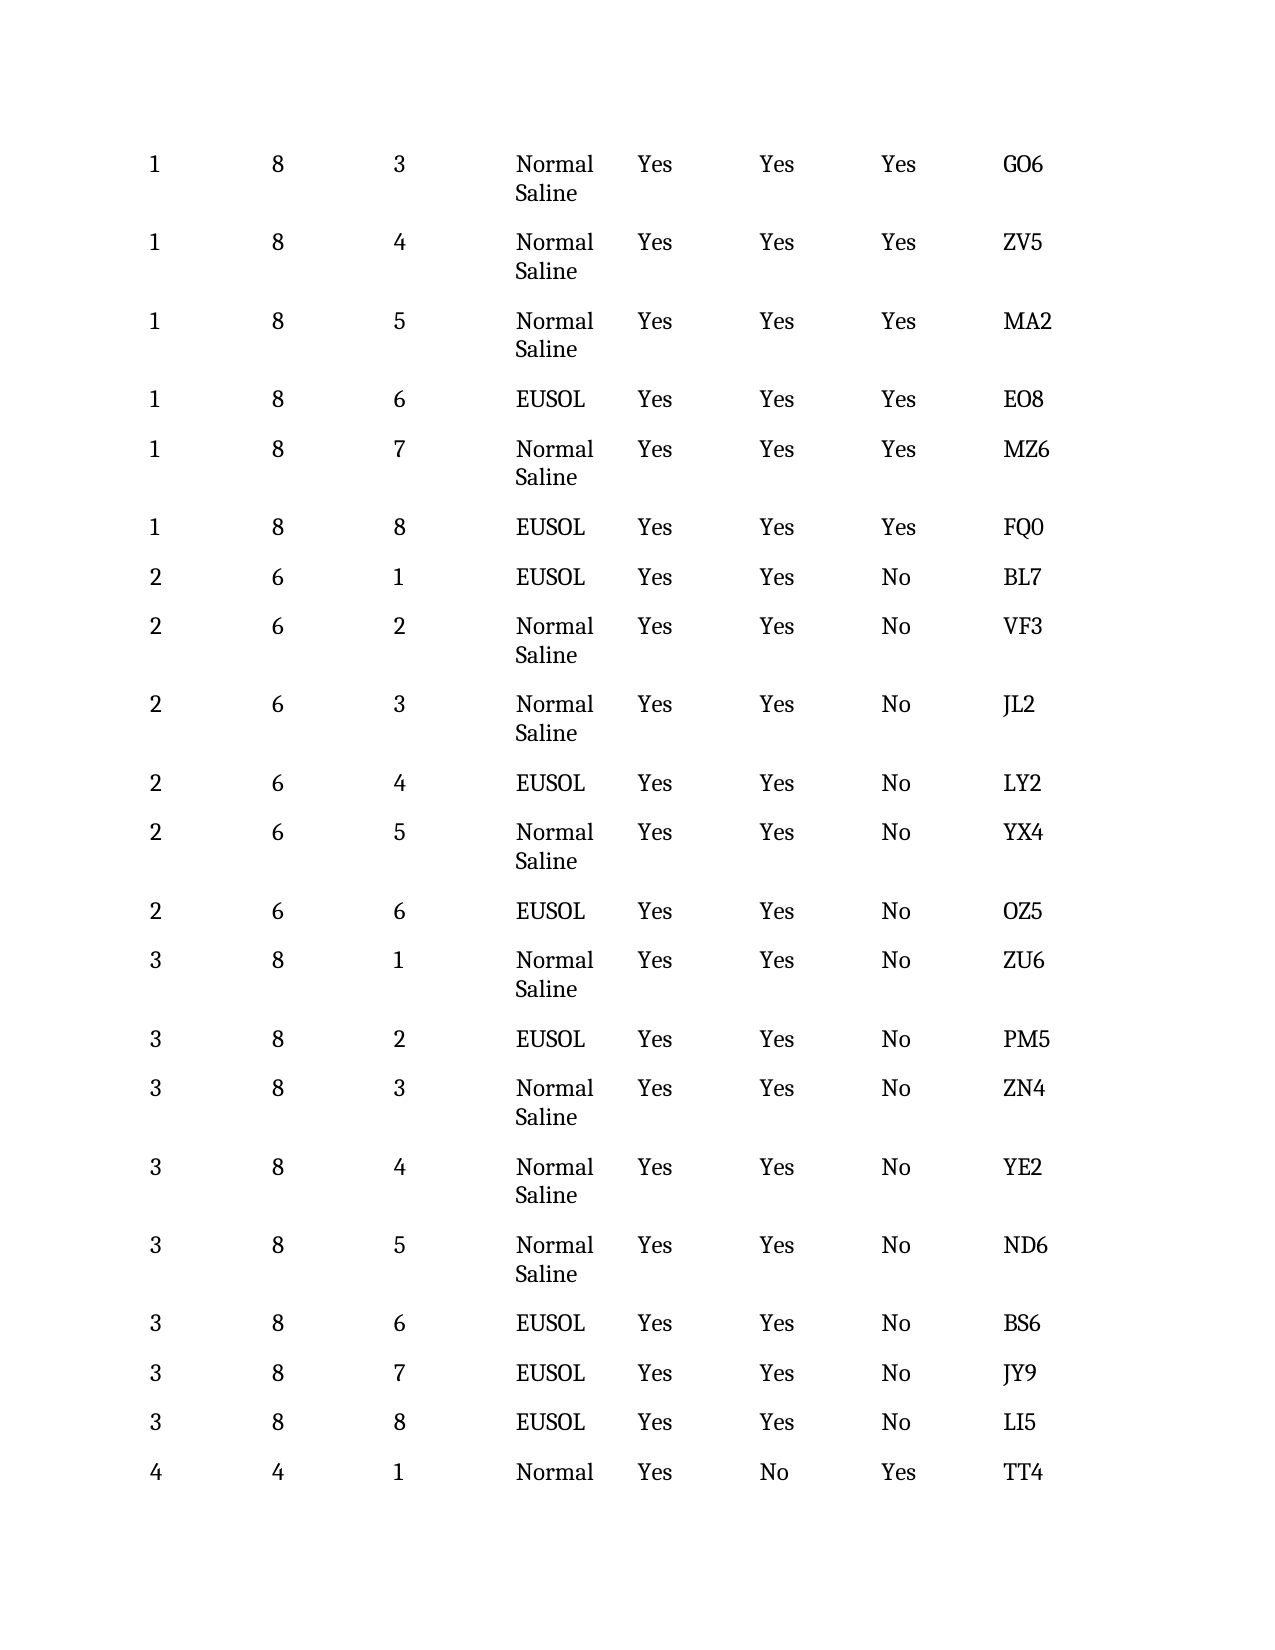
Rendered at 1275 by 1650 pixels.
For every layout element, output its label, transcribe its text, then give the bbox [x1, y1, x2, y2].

table_cell Yes [748, 228, 870, 307]
table_cell YX4 [992, 818, 1114, 897]
table_cell BS6 [992, 1309, 1114, 1359]
table_cell No [870, 818, 992, 897]
table_cell ZN4 [992, 1074, 1114, 1152]
table_cell Yes [626, 1309, 748, 1359]
table_cell Yes [626, 1458, 748, 1487]
table_cell No [870, 690, 992, 769]
table_cell Yes [748, 946, 870, 1024]
table_cell 8 [261, 1359, 382, 1408]
table_cell 2 [139, 897, 261, 946]
table_cell Yes [626, 690, 748, 769]
table_cell YE2 [992, 1153, 1114, 1231]
table_cell No [870, 1074, 992, 1152]
table_cell Yes [748, 1309, 870, 1359]
table_cell 8 [261, 946, 382, 1024]
table_cell 6 [261, 563, 382, 612]
table_cell EUSOL [504, 513, 626, 562]
table_cell Yes [626, 818, 748, 897]
table_cell Yes [748, 1359, 870, 1408]
table_cell Yes [626, 563, 748, 612]
table_cell 5 [383, 307, 504, 385]
table_cell Yes [748, 769, 870, 818]
table_cell ND6 [992, 1231, 1114, 1309]
table_cell 6 [383, 1309, 504, 1359]
table_cell Normal Saline [504, 1074, 626, 1152]
table_cell Yes [748, 612, 870, 690]
table_cell No [870, 612, 992, 690]
table_cell Yes [748, 1025, 870, 1074]
table_cell 3 [383, 150, 504, 228]
table_cell No [870, 769, 992, 818]
table_cell 2 [383, 612, 504, 690]
table_cell No [870, 1025, 992, 1074]
table_cell 1 [139, 385, 261, 434]
table_cell EUSOL [504, 1025, 626, 1074]
table_cell Yes [870, 150, 992, 228]
table_cell 2 [139, 563, 261, 612]
table_cell 7 [383, 435, 504, 513]
table_cell 1 [139, 435, 261, 513]
table_cell 8 [261, 1074, 382, 1152]
table_cell EUSOL [504, 1359, 626, 1408]
table_cell 6 [383, 897, 504, 946]
table_cell No [870, 1359, 992, 1408]
table_cell 1 [383, 1458, 504, 1487]
table_cell LI5 [992, 1408, 1114, 1458]
table_cell EUSOL [504, 385, 626, 434]
table_cell MA2 [992, 307, 1114, 385]
table_cell Yes [626, 897, 748, 946]
table_cell 6 [383, 385, 504, 434]
table_cell 8 [261, 1309, 382, 1359]
table_cell 8 [261, 1231, 382, 1309]
table_cell No [748, 1458, 870, 1487]
table_cell Normal Saline [504, 228, 626, 307]
table_cell Normal Saline [504, 435, 626, 513]
table_cell Yes [626, 150, 748, 228]
table_cell Yes [870, 1458, 992, 1487]
table_cell GO6 [992, 150, 1114, 228]
table_cell No [870, 1408, 992, 1458]
table_cell Yes [626, 1025, 748, 1074]
table_cell 4 [383, 769, 504, 818]
table_cell 1 [139, 513, 261, 562]
table_cell 6 [261, 612, 382, 690]
table_cell Yes [626, 307, 748, 385]
table_cell 3 [139, 946, 261, 1024]
table_cell ZV5 [992, 228, 1114, 307]
table_cell 8 [383, 1408, 504, 1458]
table_cell JL2 [992, 690, 1114, 769]
table_cell No [870, 1231, 992, 1309]
table_cell 3 [139, 1153, 261, 1231]
table_cell Normal Saline [504, 690, 626, 769]
table_cell Normal Saline [504, 150, 626, 228]
table_cell PM5 [992, 1025, 1114, 1074]
table_cell 5 [383, 818, 504, 897]
table_cell Yes [870, 385, 992, 434]
table_cell 3 [383, 1074, 504, 1152]
table_cell EUSOL [504, 1408, 626, 1458]
table_cell ZU6 [992, 946, 1114, 1024]
table_cell EUSOL [504, 897, 626, 946]
table_cell Yes [748, 1408, 870, 1458]
table_cell Yes [870, 435, 992, 513]
table_cell No [870, 1153, 992, 1231]
table_cell 6 [261, 818, 382, 897]
table_cell Yes [748, 307, 870, 385]
table_cell TT4 [992, 1458, 1114, 1487]
table_cell 4 [139, 1458, 261, 1487]
table_cell 3 [139, 1359, 261, 1408]
table_cell Normal Saline [504, 1458, 626, 1487]
table_cell Yes [626, 1074, 748, 1152]
table_cell 8 [261, 1408, 382, 1458]
table_cell Yes [626, 435, 748, 513]
table_cell 4 [383, 1153, 504, 1231]
table_cell Yes [748, 385, 870, 434]
table_cell Normal Saline [504, 307, 626, 385]
table_cell 1 [139, 228, 261, 307]
table_cell 8 [261, 307, 382, 385]
table_cell 6 [261, 897, 382, 946]
table_cell Normal Saline [504, 1231, 626, 1309]
table_cell EUSOL [504, 769, 626, 818]
table_cell No [870, 1309, 992, 1359]
table_cell Yes [626, 1408, 748, 1458]
table_cell Yes [748, 1074, 870, 1152]
table_cell FQ0 [992, 513, 1114, 562]
table_cell Yes [748, 150, 870, 228]
table_cell 8 [261, 435, 382, 513]
table_cell Normal Saline [504, 946, 626, 1024]
table_cell 8 [383, 513, 504, 562]
table_cell 2 [139, 612, 261, 690]
table_cell 8 [261, 385, 382, 434]
table_cell Yes [626, 513, 748, 562]
table_cell 2 [139, 818, 261, 897]
table_cell Yes [748, 1231, 870, 1309]
table_cell No [870, 946, 992, 1024]
table_cell 8 [261, 1153, 382, 1231]
table_cell Yes [748, 690, 870, 769]
table_cell 2 [139, 769, 261, 818]
table_cell 1 [383, 563, 504, 612]
table_cell Yes [626, 1231, 748, 1309]
table_cell 2 [383, 1025, 504, 1074]
table_cell EUSOL [504, 1309, 626, 1359]
table_cell No [870, 897, 992, 946]
table_cell 3 [139, 1408, 261, 1458]
table_cell No [870, 563, 992, 612]
table_cell Yes [626, 946, 748, 1024]
table_cell Yes [748, 563, 870, 612]
table_cell VF3 [992, 612, 1114, 690]
table_cell 8 [261, 1025, 382, 1074]
table_cell OZ5 [992, 897, 1114, 946]
table_cell Yes [626, 228, 748, 307]
table_cell LY2 [992, 769, 1114, 818]
table_cell Yes [626, 1359, 748, 1408]
table_cell JY9 [992, 1359, 1114, 1408]
table_cell 5 [383, 1231, 504, 1309]
table_cell 1 [383, 946, 504, 1024]
table_cell 4 [383, 228, 504, 307]
table_cell EO8 [992, 385, 1114, 434]
table_cell 3 [139, 1025, 261, 1074]
table_cell 3 [139, 1231, 261, 1309]
table_cell Yes [870, 513, 992, 562]
table_cell 1 [139, 307, 261, 385]
table_cell MZ6 [992, 435, 1114, 513]
table_cell 8 [261, 513, 382, 562]
table_cell 2 [139, 690, 261, 769]
table_cell Yes [748, 897, 870, 946]
table_cell Yes [626, 769, 748, 818]
table_cell Yes [748, 513, 870, 562]
table_cell 7 [383, 1359, 504, 1408]
table_cell 4 [261, 1458, 382, 1487]
table_cell 8 [261, 150, 382, 228]
table_cell 8 [261, 228, 382, 307]
table_cell 3 [383, 690, 504, 769]
table_cell Yes [626, 385, 748, 434]
table_cell Yes [748, 818, 870, 897]
table_cell Yes [748, 435, 870, 513]
table_cell 1 [139, 150, 261, 228]
table_cell BL7 [992, 563, 1114, 612]
table_cell Yes [870, 307, 992, 385]
table_cell Yes [748, 1153, 870, 1231]
table_cell 6 [261, 690, 382, 769]
table_cell 3 [139, 1074, 261, 1152]
table_cell EUSOL [504, 563, 626, 612]
table_cell Normal Saline [504, 1153, 626, 1231]
table_cell Normal Saline [504, 612, 626, 690]
table_cell Yes [870, 228, 992, 307]
table_cell Yes [626, 612, 748, 690]
table_cell 3 [139, 1309, 261, 1359]
table_cell Normal Saline [504, 818, 626, 897]
table_cell 6 [261, 769, 382, 818]
table_cell Yes [626, 1153, 748, 1231]
